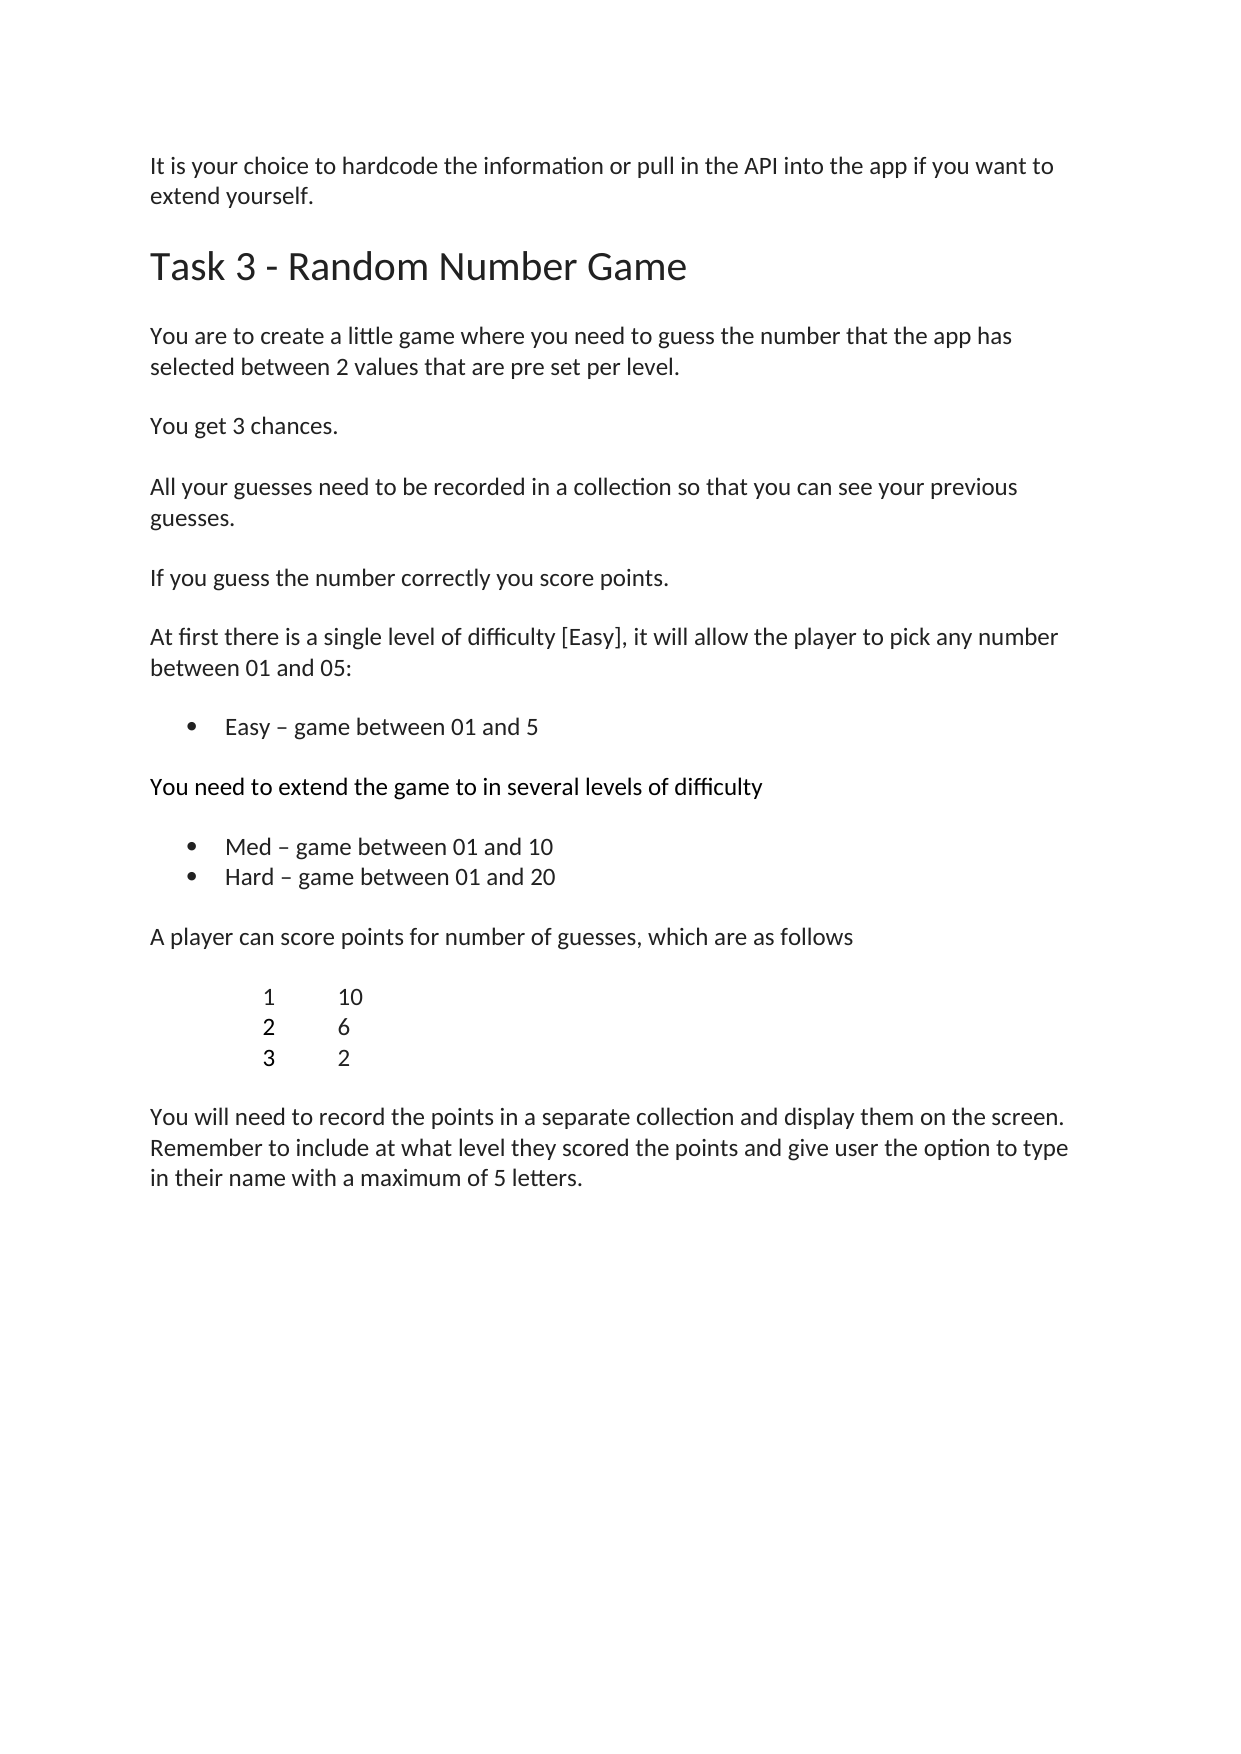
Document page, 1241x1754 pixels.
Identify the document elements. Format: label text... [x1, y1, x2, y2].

text You are to create a little game where you need to guess the number that the app has selected between 2 values that are pre set per level. [150, 320, 1090, 381]
text At first there is a single level of difficulty [Easy], it will allow the player to pick any number between 01 and 05: [150, 621, 1090, 682]
list Med – game between 01 and 10 [187, 831, 1090, 861]
text A player can score points for number of guesses, which are as follows [150, 921, 1090, 952]
list Hard – game between 01 and 20 [187, 861, 1090, 892]
text If you guess the number correctly you score points. [150, 562, 1090, 592]
list 2 [262, 1042, 1090, 1072]
text Task 3 - Random Number Game [150, 240, 1090, 291]
list 10 [262, 981, 1090, 1011]
text It is your choice to hardcode the information or pull in the API into the app if you want to extend yourself. [150, 150, 1090, 211]
list Easy – game between 01 and 5 [187, 712, 1090, 742]
text You get 3 chances. All your guesses need to be recorded in a collection so that you can see your previous guesses. [150, 410, 1090, 532]
text You need to extend the game to in several levels of difficulty [150, 771, 1090, 802]
list 6 [262, 1011, 1090, 1042]
text You will need to record the points in a separate collection and display them on the screen. Remember to include at what level they scored the points and give user the option to type in their name with a maximum of 5 letters. [150, 1102, 1090, 1193]
